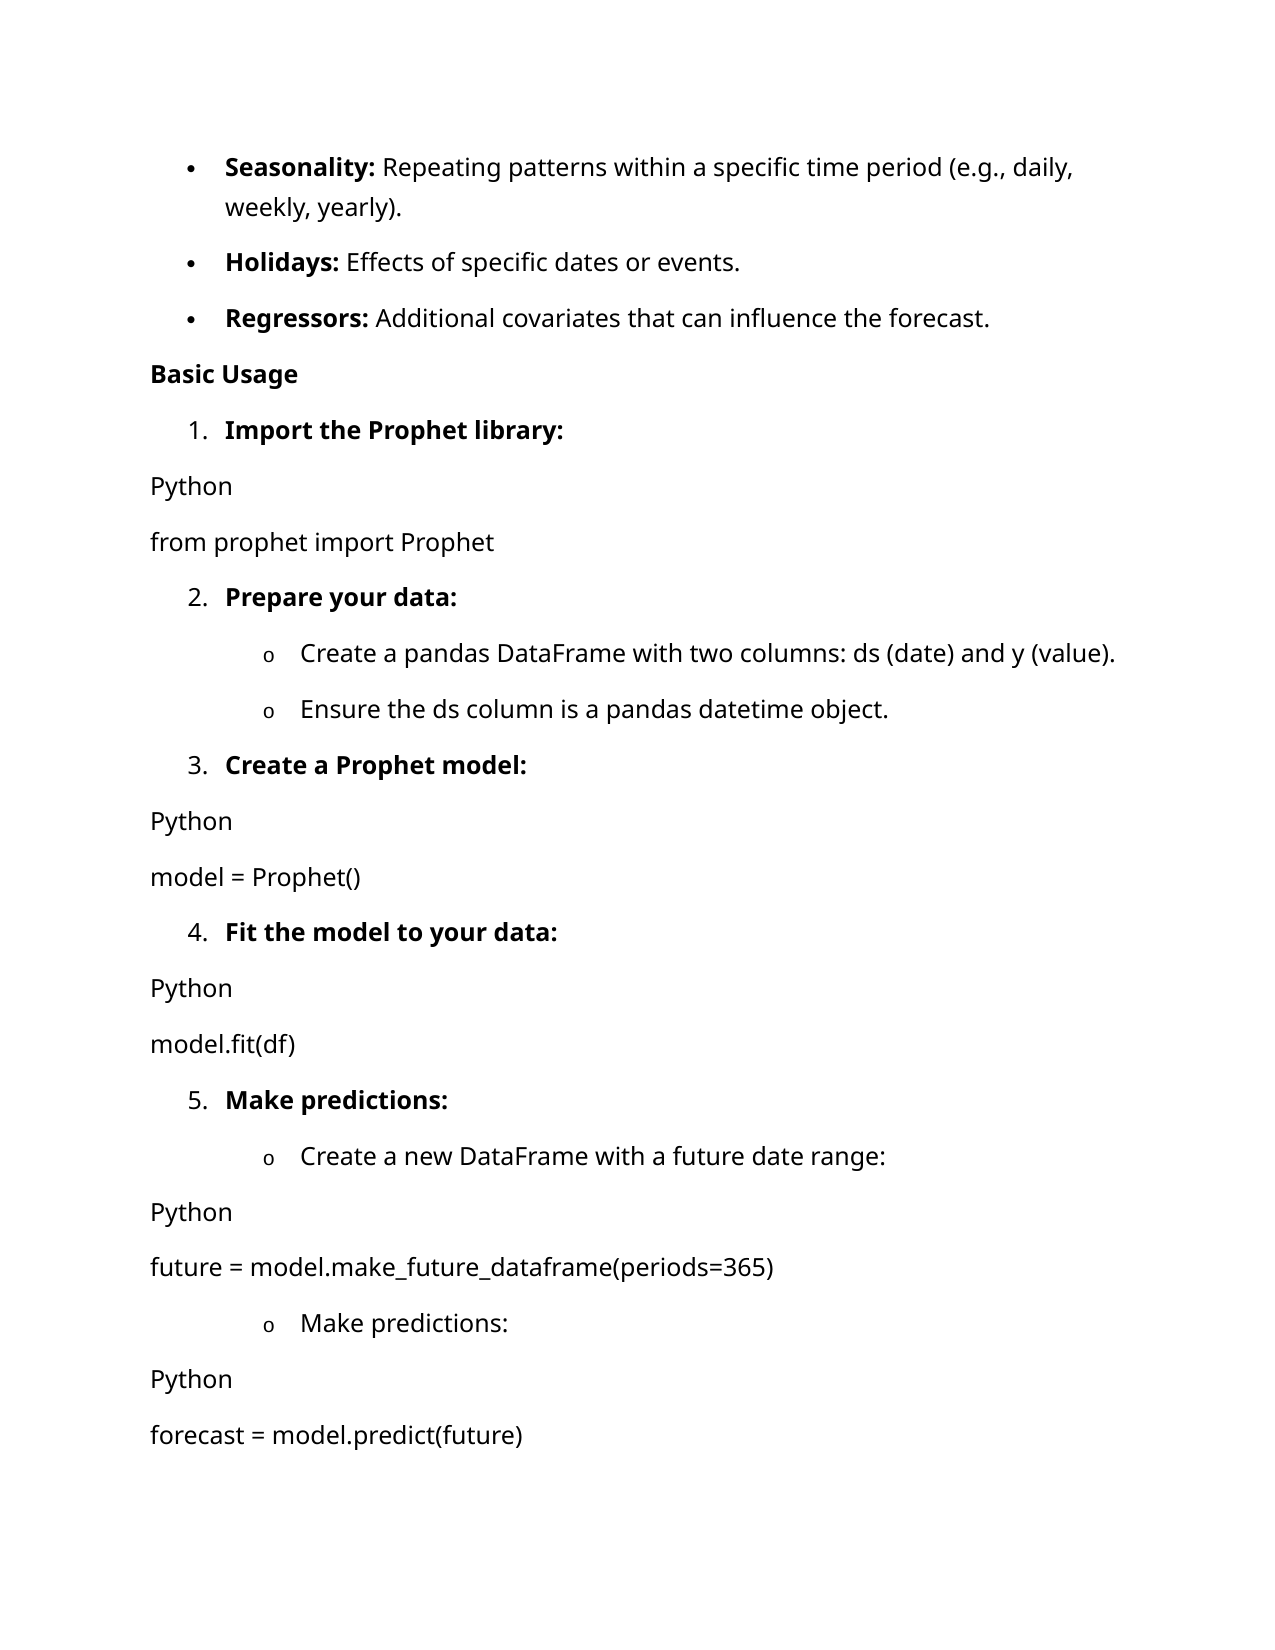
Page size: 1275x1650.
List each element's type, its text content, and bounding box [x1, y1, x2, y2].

text Python [150, 1194, 1125, 1228]
list Prepare your data: [187, 580, 1125, 614]
text model.fit(df) [150, 1027, 1125, 1061]
list Create a new DataFrame with a future date range: [262, 1138, 1125, 1172]
list Make predictions: [262, 1306, 1125, 1340]
text forecast = model.predict(future) [150, 1417, 1125, 1452]
list Create a pandas DataFrame with two columns: ds (date) and y (value). [262, 636, 1125, 670]
list Regressors: Additional covariates that can influence the forecast. [187, 301, 1125, 335]
list Import the Prophet library: [187, 412, 1125, 447]
list Fit the model to your data: [187, 915, 1125, 949]
text Python [150, 971, 1125, 1005]
text Python [150, 1362, 1125, 1396]
text model = Prophet() [150, 859, 1125, 893]
list Create a Prophet model: [187, 747, 1125, 782]
list Seasonality: Repeating patterns within a specific time period (e.g., daily, weekly, yearly). [187, 150, 1125, 223]
list Make predictions: [187, 1082, 1125, 1117]
list Ensure the ds column is a pandas datetime object. [262, 692, 1125, 726]
text Basic Usage [150, 357, 1125, 391]
text future = model.make_future_dataframe(periods=365) [150, 1250, 1125, 1284]
text Python [150, 468, 1125, 502]
text from prophet import Prophet [150, 524, 1125, 558]
text Python [150, 803, 1125, 837]
list Holidays: Effects of specific dates or events. [187, 245, 1125, 279]
